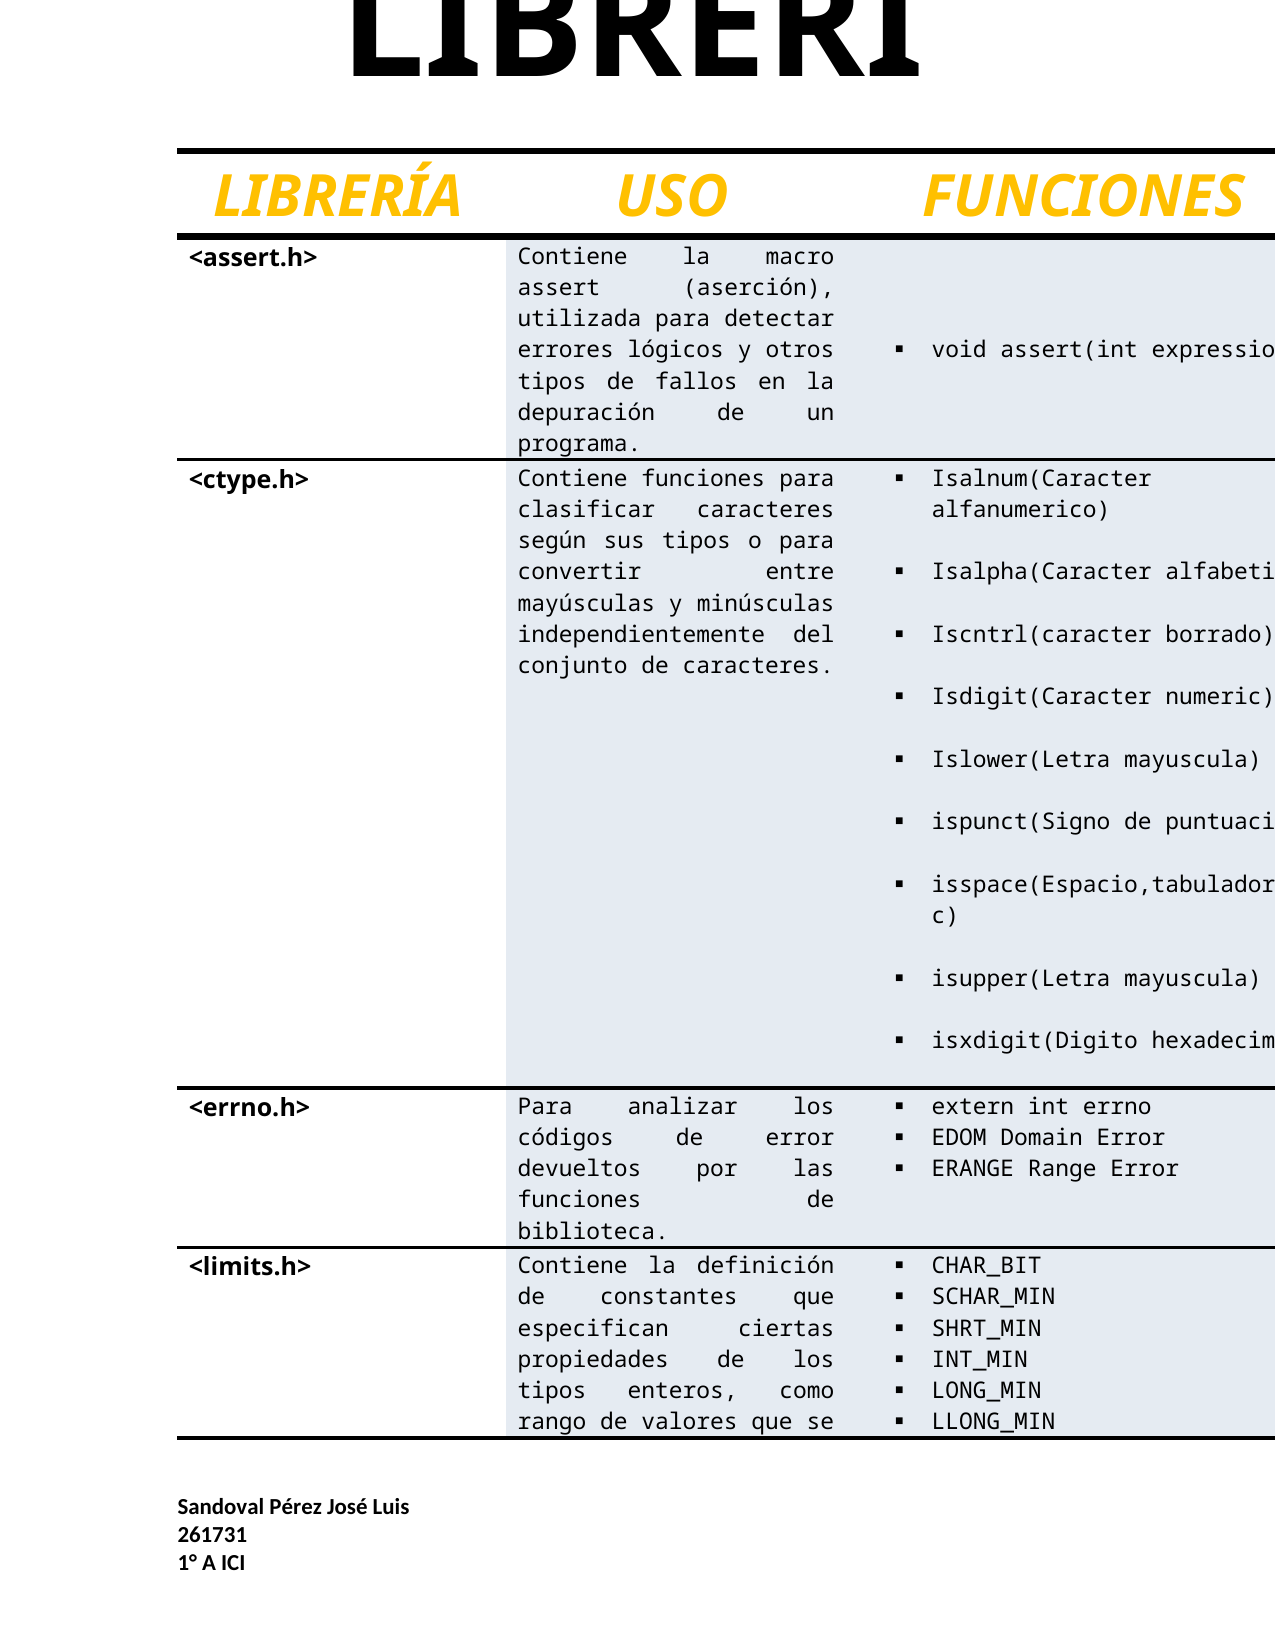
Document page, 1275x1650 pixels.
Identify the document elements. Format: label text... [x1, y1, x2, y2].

table_cell <ctype.h> [177, 461, 506, 1086]
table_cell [506, 1249, 845, 1436]
table_cell Isalnum(Caracter alfanumerico) Isalpha(Caracter alfabetico) Iscntrl(caracter borrado) Isdigit(Caracter numeric) Islower(Letra mayuscula) ispunct(Signo de puntuacion) isspace(Espacio,tabulador,etc) isupper(Letra mayuscula) isxdigit(Digito hexadecimal) [845, 461, 1275, 1086]
table_header FUNCIONES [845, 154, 1275, 233]
table_cell <limits.h> [177, 1249, 506, 1436]
table_cell <errno.h> [177, 1090, 506, 1246]
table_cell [845, 1249, 1275, 1436]
table_header USO [506, 154, 845, 233]
table_cell void assert(int expression) [845, 240, 1275, 458]
table_cell extern int errno EDOM Domain Error ERANGE Range Error [845, 1090, 1275, 1246]
table_cell Para analizar los códigos de error devueltos por las funciones de biblioteca. [506, 1090, 845, 1246]
table_cell Contiene la macro assert (aserción), utilizada para detectar errores lógicos y otros tipos de fallos en la depuración de un programa. [506, 240, 845, 458]
table_cell <assert.h> [177, 240, 506, 458]
table_cell Contiene funciones para clasificar caracteres según sus tipos o para convertir entre mayúsculas y minúsculas independientemente del conjunto de caracteres. [506, 461, 845, 1086]
table_header LIBRERÍA [177, 154, 506, 233]
